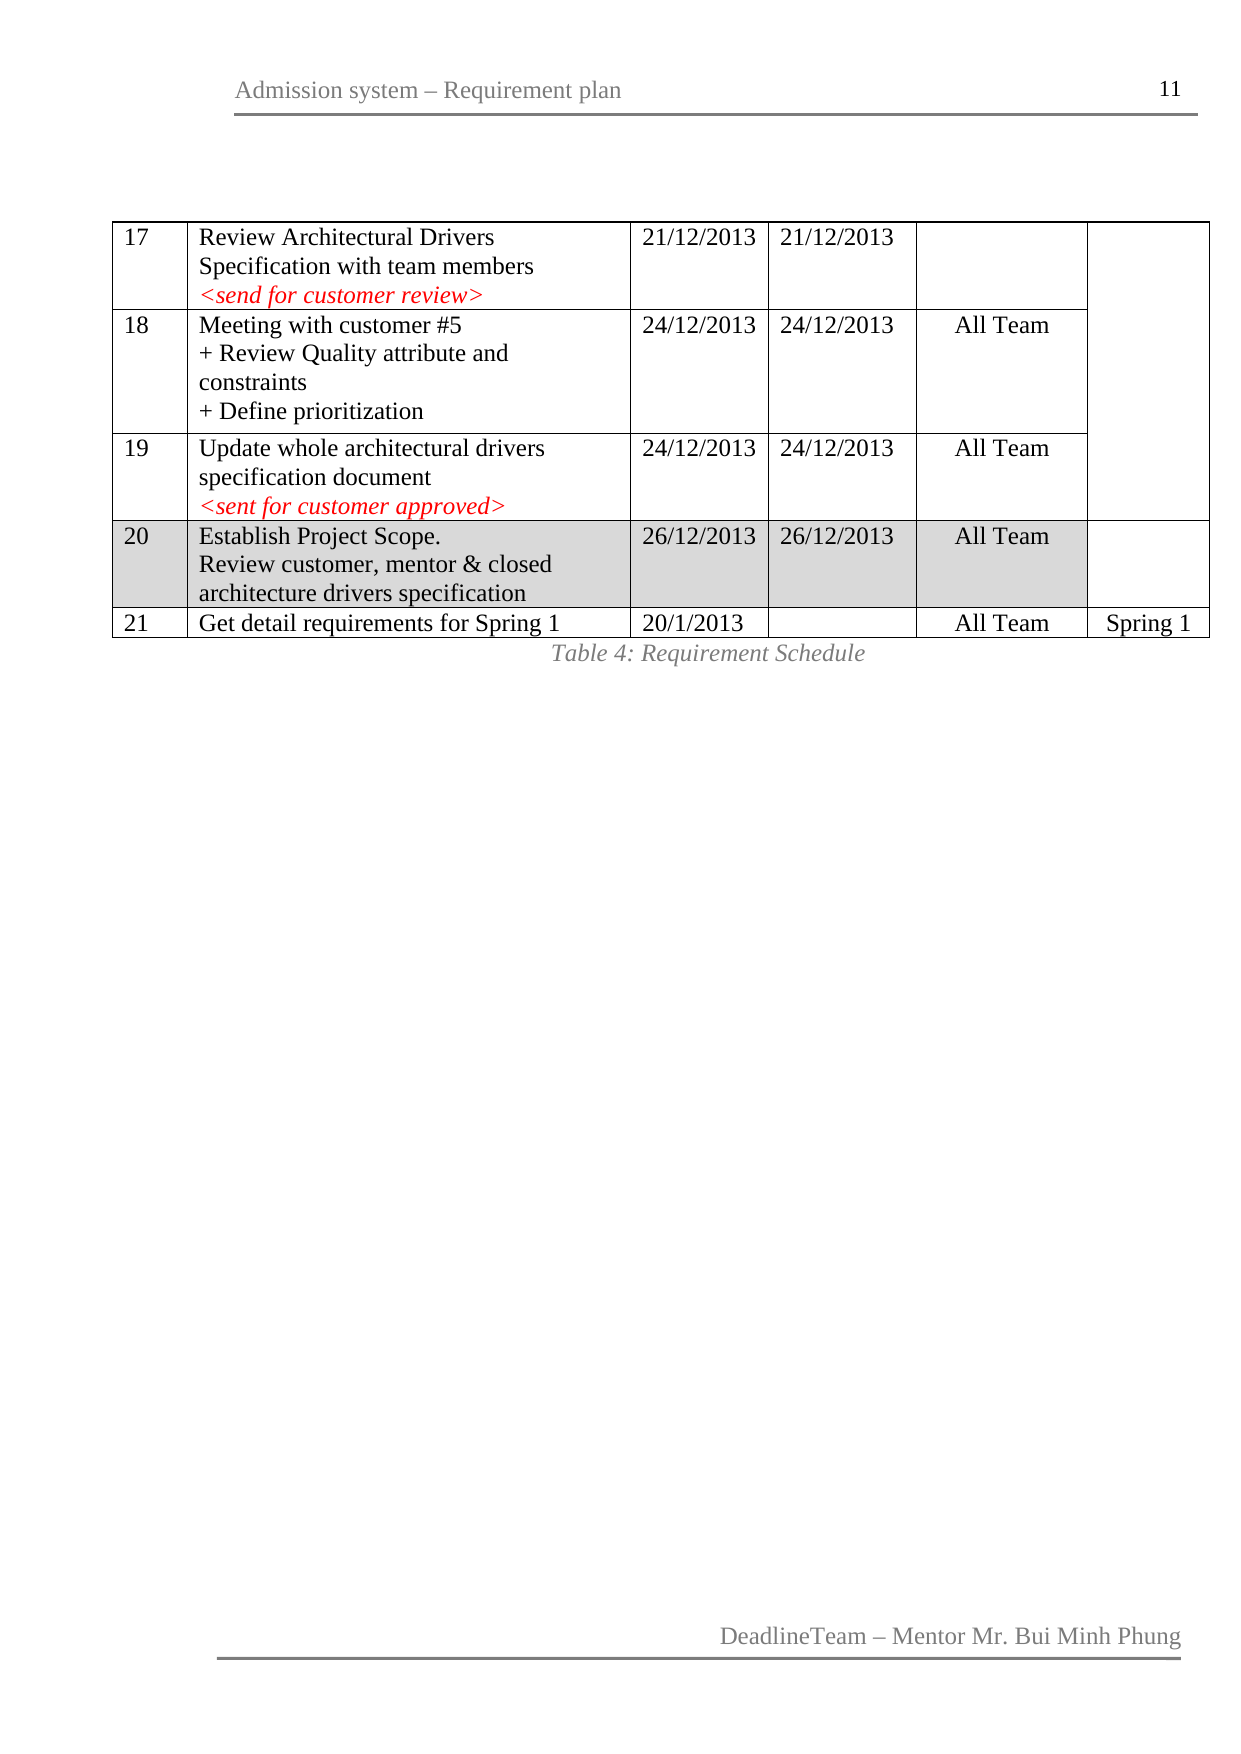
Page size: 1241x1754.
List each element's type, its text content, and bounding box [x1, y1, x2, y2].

table_cell 21/12/2013 [631, 223, 768, 309]
table_cell 24/12/2013 [631, 310, 768, 432]
table_cell 24/12/2013 [769, 434, 916, 520]
table_cell All Team [917, 608, 1087, 637]
table_cell 24/12/2013 [631, 434, 768, 520]
text Table 4: Requirement Schedule [234, 638, 1181, 667]
table_cell Review Architectural Drivers Specification with team members <send for customer review> [188, 223, 630, 309]
table_cell Update whole architectural drivers specification document <sent for customer approved> [188, 434, 630, 520]
table_cell 21/12/2013 [769, 223, 916, 309]
table_cell 26/12/2013 [631, 521, 768, 607]
table_cell All Team [917, 310, 1087, 432]
table_cell Get detail requirements for Spring 1 [188, 608, 630, 637]
table_cell Meeting with customer #5 + Review Quality attribute and constraints + Define prioritization [188, 310, 630, 432]
table_cell 20/1/2013 [631, 608, 768, 637]
table_cell 24/12/2013 [769, 310, 916, 432]
table_cell 26/12/2013 [769, 521, 916, 607]
table_cell All Team [917, 434, 1087, 520]
table_cell 20 [113, 521, 187, 607]
table_cell [917, 223, 1087, 309]
table_cell All Team [917, 521, 1087, 607]
table_cell 19 [113, 434, 187, 520]
table_cell [769, 608, 916, 637]
table_cell 17 [113, 223, 187, 309]
table_cell 21 [113, 608, 187, 637]
table_cell Establish Project Scope. Review customer, mentor & closed architecture drivers specification [188, 521, 630, 607]
table_cell [1088, 521, 1209, 607]
table_cell Spring 1 [1088, 608, 1209, 637]
table_cell 18 [113, 310, 187, 432]
